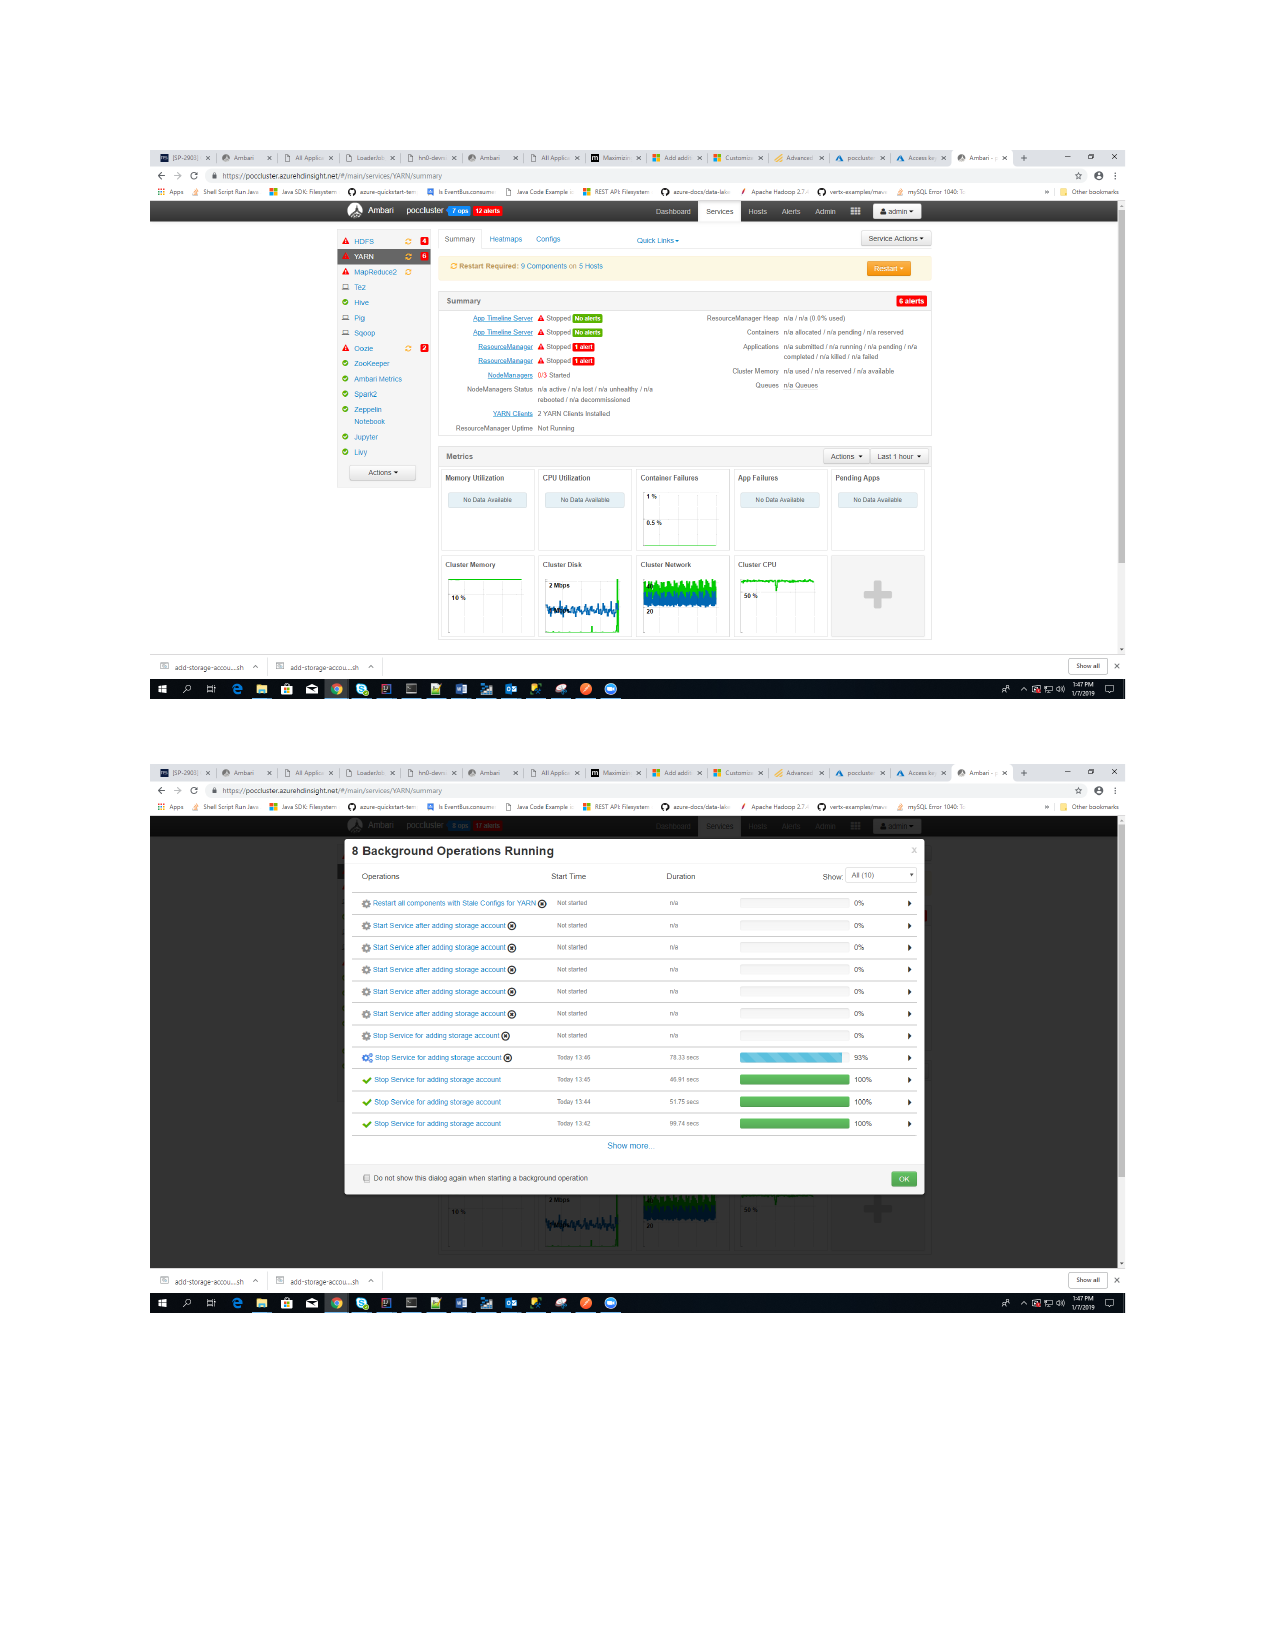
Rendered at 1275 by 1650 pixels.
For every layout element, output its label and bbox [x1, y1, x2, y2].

picture [150, 150, 1125, 699]
picture [150, 764, 1125, 1313]
